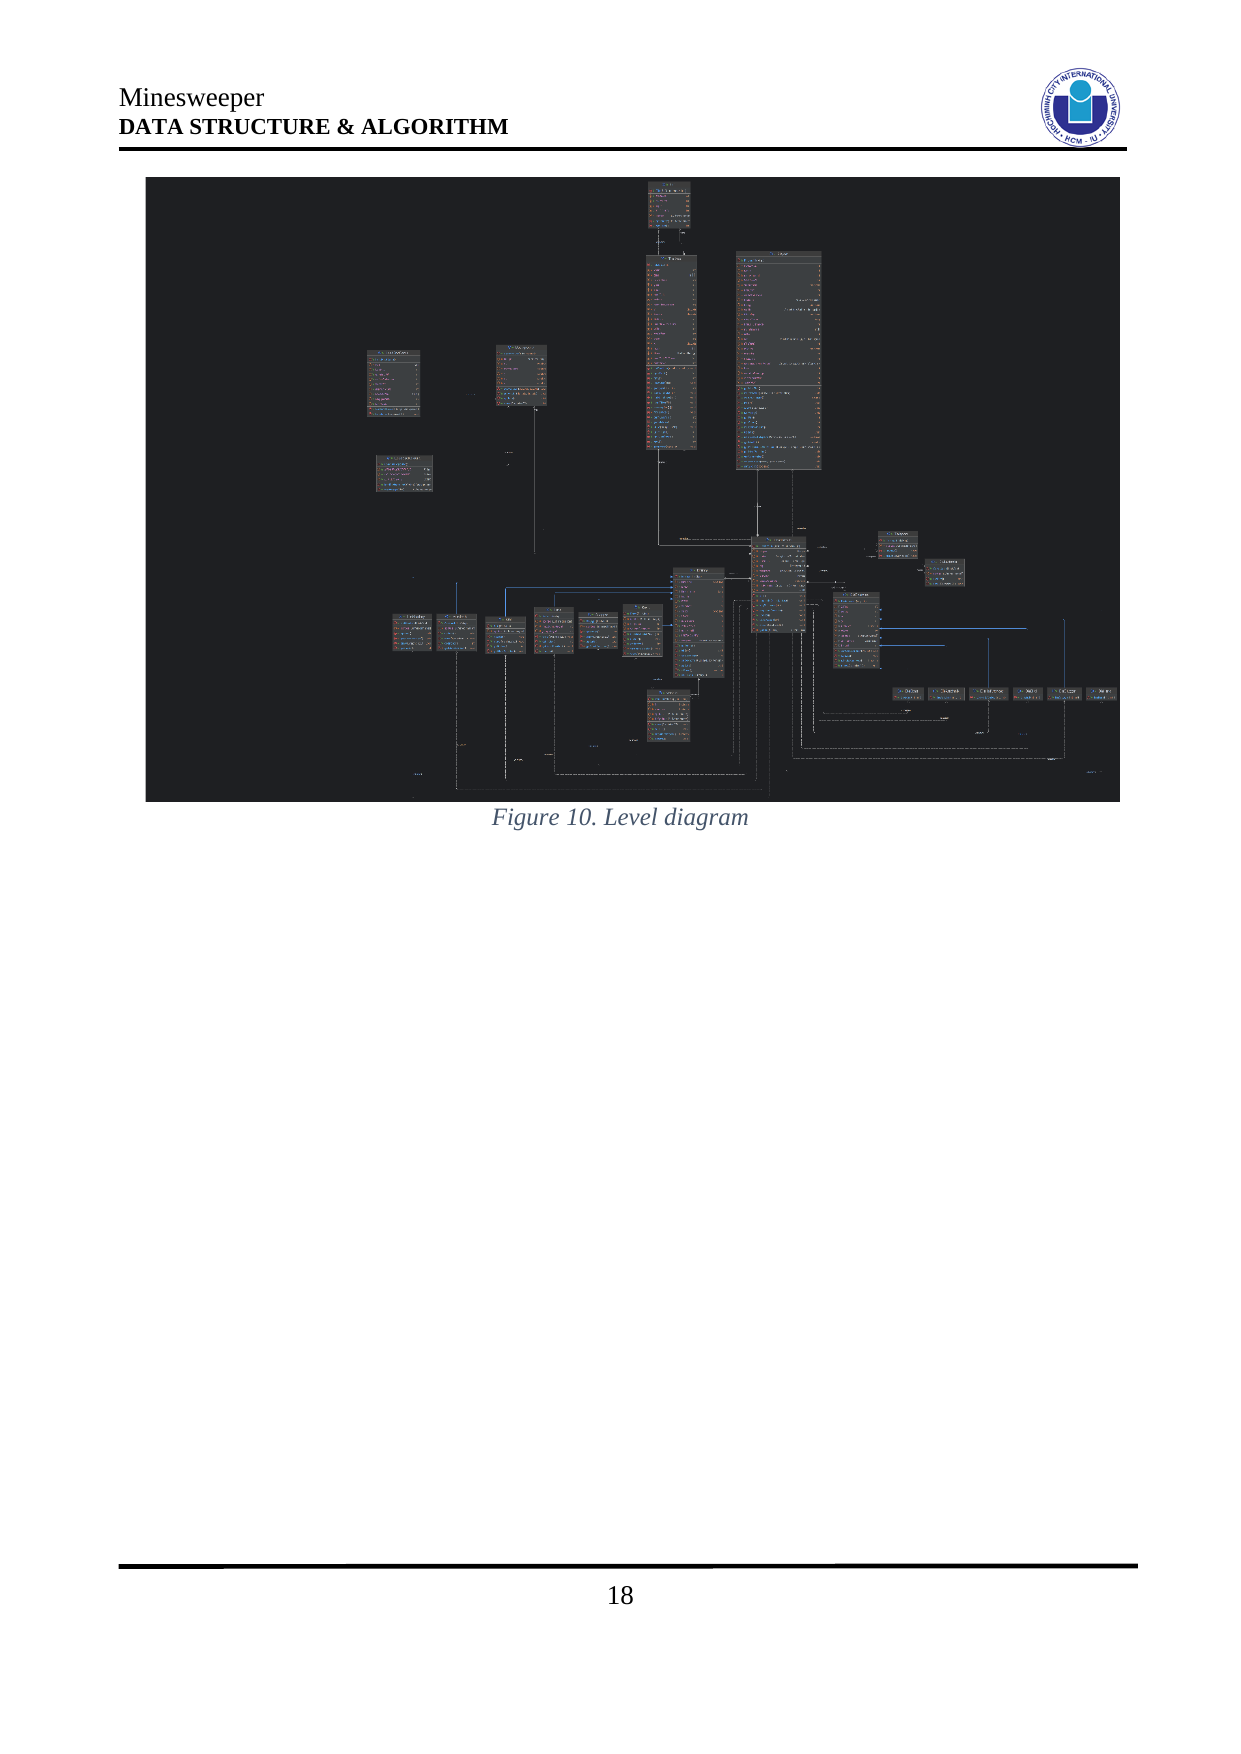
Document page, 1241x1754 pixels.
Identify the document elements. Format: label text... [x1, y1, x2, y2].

picture [145, 177, 1120, 802]
picture [1038, 66, 1122, 149]
